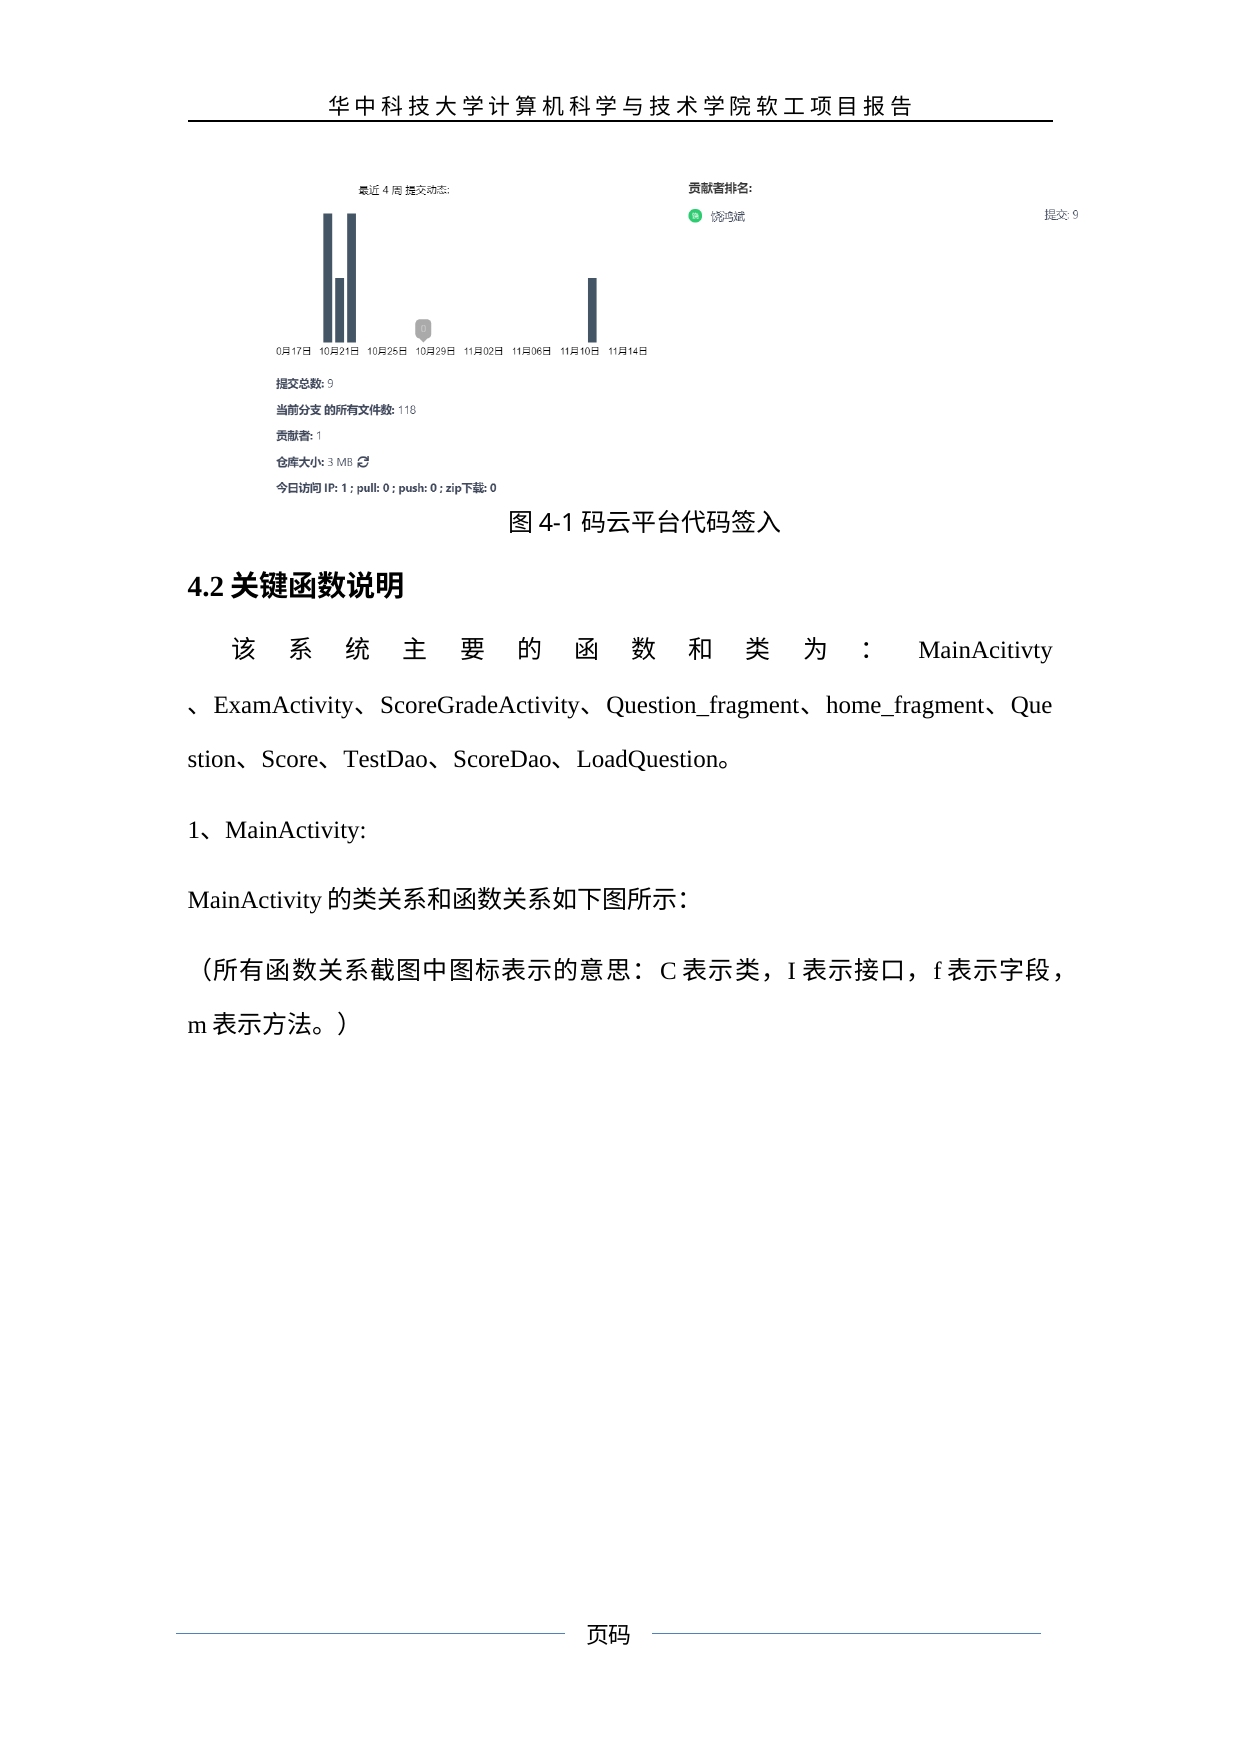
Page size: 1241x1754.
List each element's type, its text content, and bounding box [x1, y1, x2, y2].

text 该系统主要的函数和类为：MainAcitivty 、ExamActivity、ScoreGradeActivity、Question_fragment、home_fragment、Question、Score、TestDao、ScoreDao、LoadQuestion。 [187, 630, 1053, 775]
text （所有函数关系截图中图标表示的意思：C表示类，I表示接口，f表示字段，m表示方法。） [187, 951, 1053, 1041]
text 1、MainActivity: [187, 809, 1053, 846]
text 图4-1 码云平台代码签入 [187, 506, 1053, 538]
text MainActivity的类关系和函数关系如下图所示： [187, 880, 1053, 916]
picture [237, 162, 1103, 507]
subtitle 4.2关键函数说明 [187, 563, 1053, 605]
